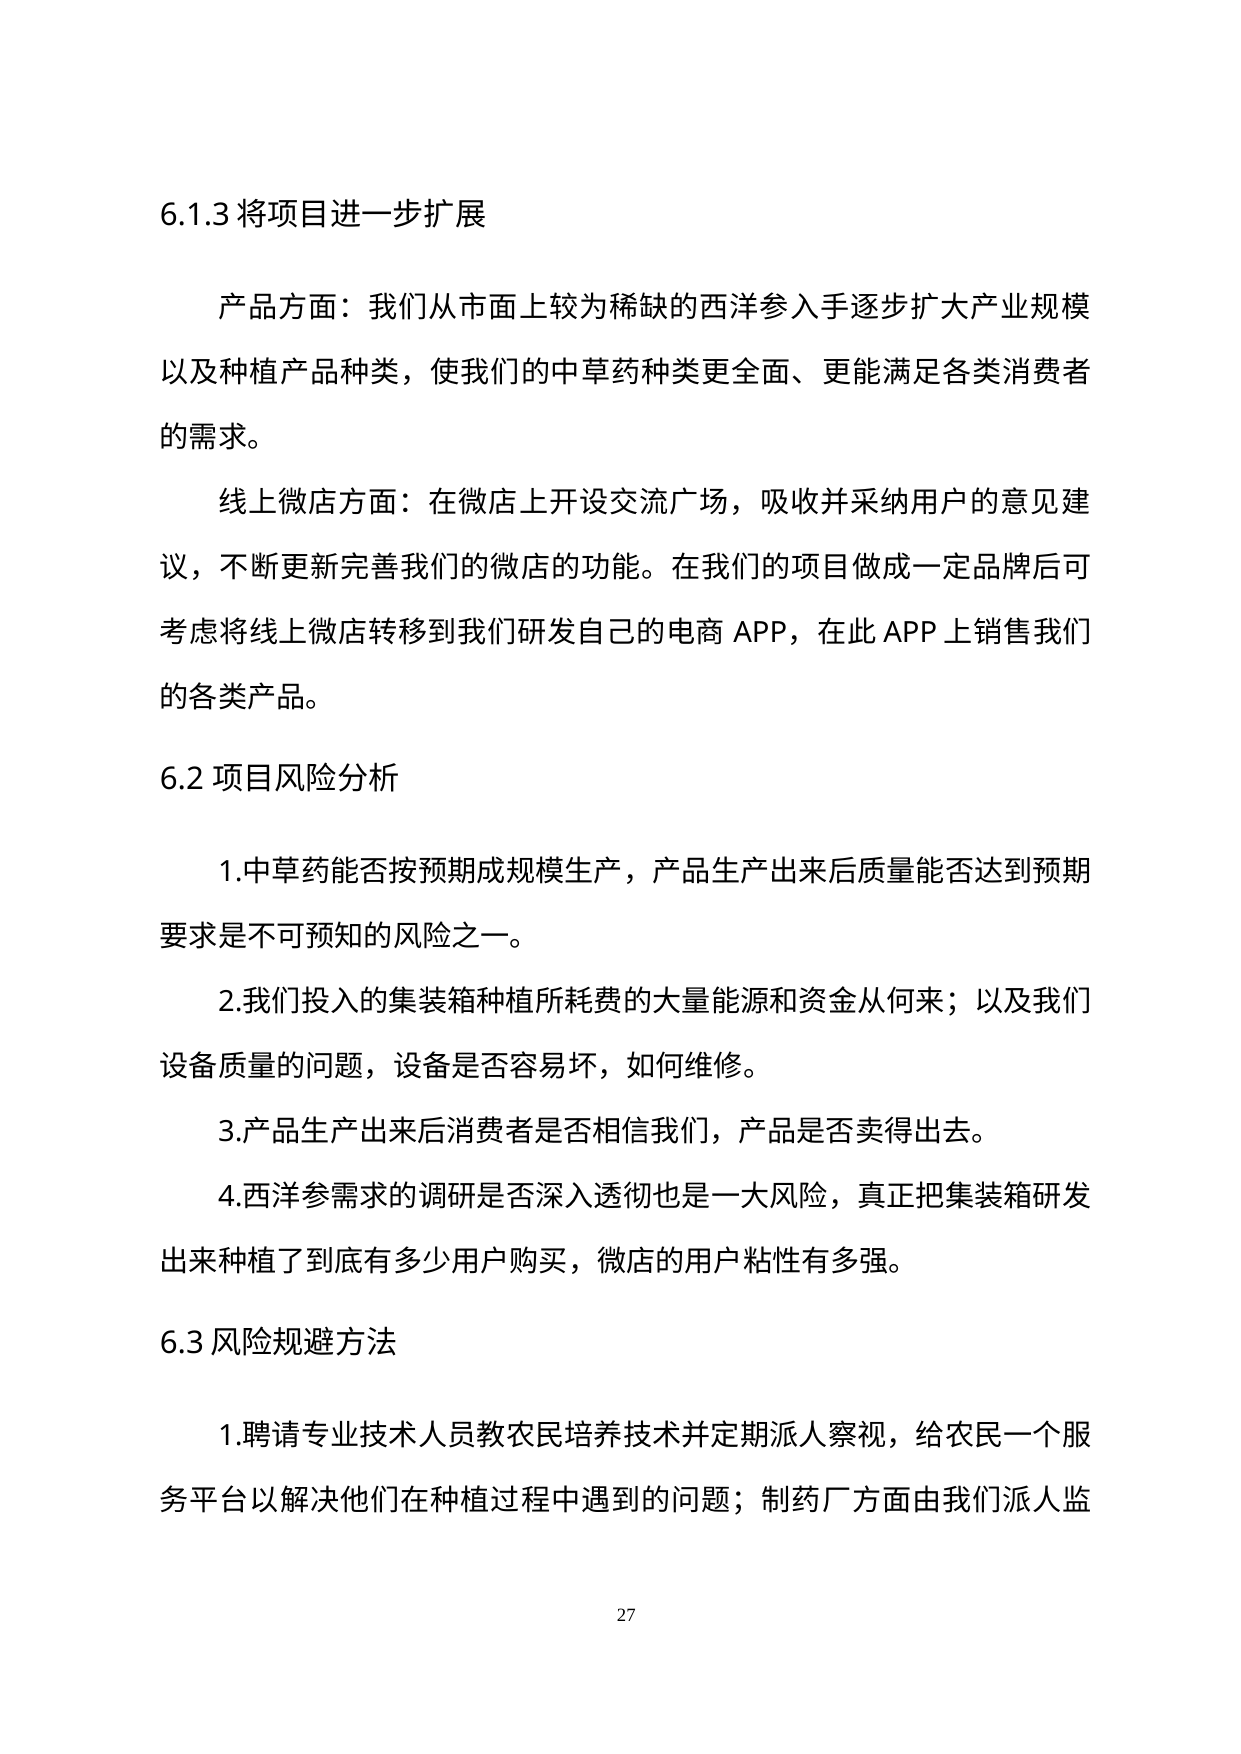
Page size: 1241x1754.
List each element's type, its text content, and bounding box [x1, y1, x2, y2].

text 线上微店方面：在微店上开设交流广场，吸收并采纳用户的意见建议，不断更新完善我们的微店的功能。在我们的项目做成一定品牌后可考虑将线上微店转移到我们研发自己的电商APP，在此APP上销售我们的各类产品。 [159, 467, 1092, 727]
text 3.产品生产出来后消费者是否相信我们，产品是否卖得出去。 [159, 1096, 1092, 1161]
text 4.西洋参需求的调研是否深入透彻也是一大风险，真正把集装箱研发出来种植了到底有多少用户购买，微店的用户粘性有多强。 [159, 1161, 1092, 1291]
text 2.我们投入的集装箱种植所耗费的大量能源和资金从何来；以及我们设备质量的问题，设备是否容易坏，如何维修。 [159, 966, 1092, 1096]
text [159, 1400, 1092, 1530]
subtitle 6.2 项目风险分析 [159, 743, 1092, 808]
text 产品方面：我们从市面上较为稀缺的西洋参入手逐步扩大产业规模以及种植产品种类，使我们的中草药种类更全面、更能满足各类消费者的需求。 [159, 272, 1092, 467]
subtitle 6.3风险规避方法 [159, 1307, 1092, 1372]
text 1.中草药能否按预期成规模生产，产品生产出来后质量能否达到预期要求是不可预知的风险之一。 [159, 836, 1092, 966]
subtitle 6.1.3将项目进一步扩展 [159, 180, 1092, 245]
